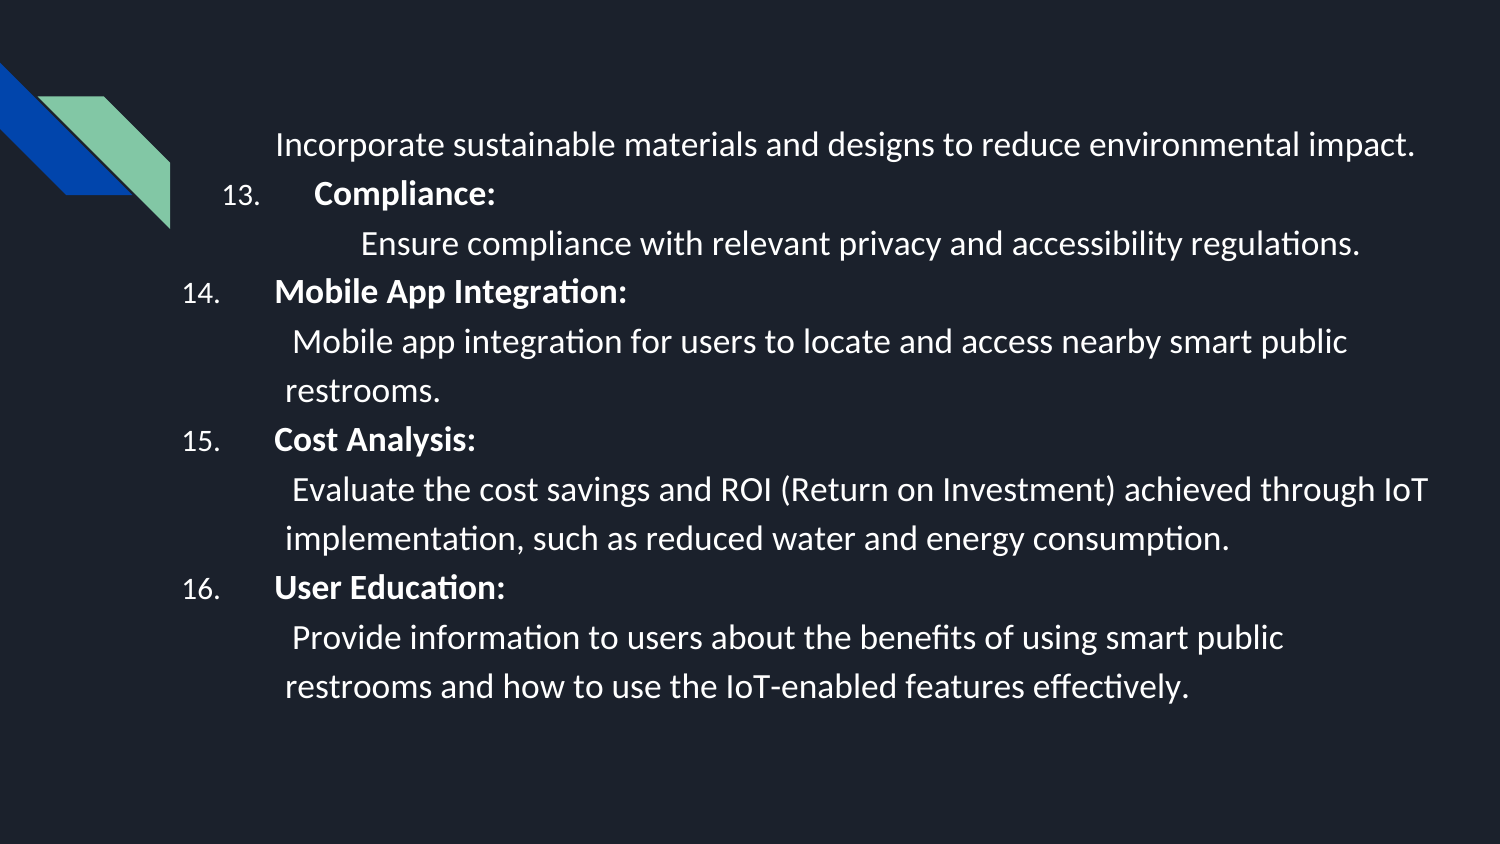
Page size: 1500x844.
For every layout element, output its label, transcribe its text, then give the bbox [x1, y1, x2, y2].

text Ensure compliance with relevant privacy and accessibility regulations. [149, 221, 1362, 264]
list User Education: [181, 565, 1432, 608]
text Provide information to users about the benefits of using smart public restrooms and how to use the IoT-enabled features effectively. [284, 615, 1432, 707]
text Mobile app integration for users to locate and access nearby smart public restrooms. [284, 319, 1410, 411]
list Compliance: [181, 171, 1432, 214]
text Incorporate sustainable materials and designs to reduce environmental impact. [267, 122, 1432, 165]
list Mobile App Integration: [181, 269, 1432, 313]
list Cost Analysis: [181, 417, 1432, 461]
text Evaluate the cost savings and ROI (Return on Investment) achieved through IoT implementation, such as reduced water and energy consumption. [284, 467, 1432, 559]
